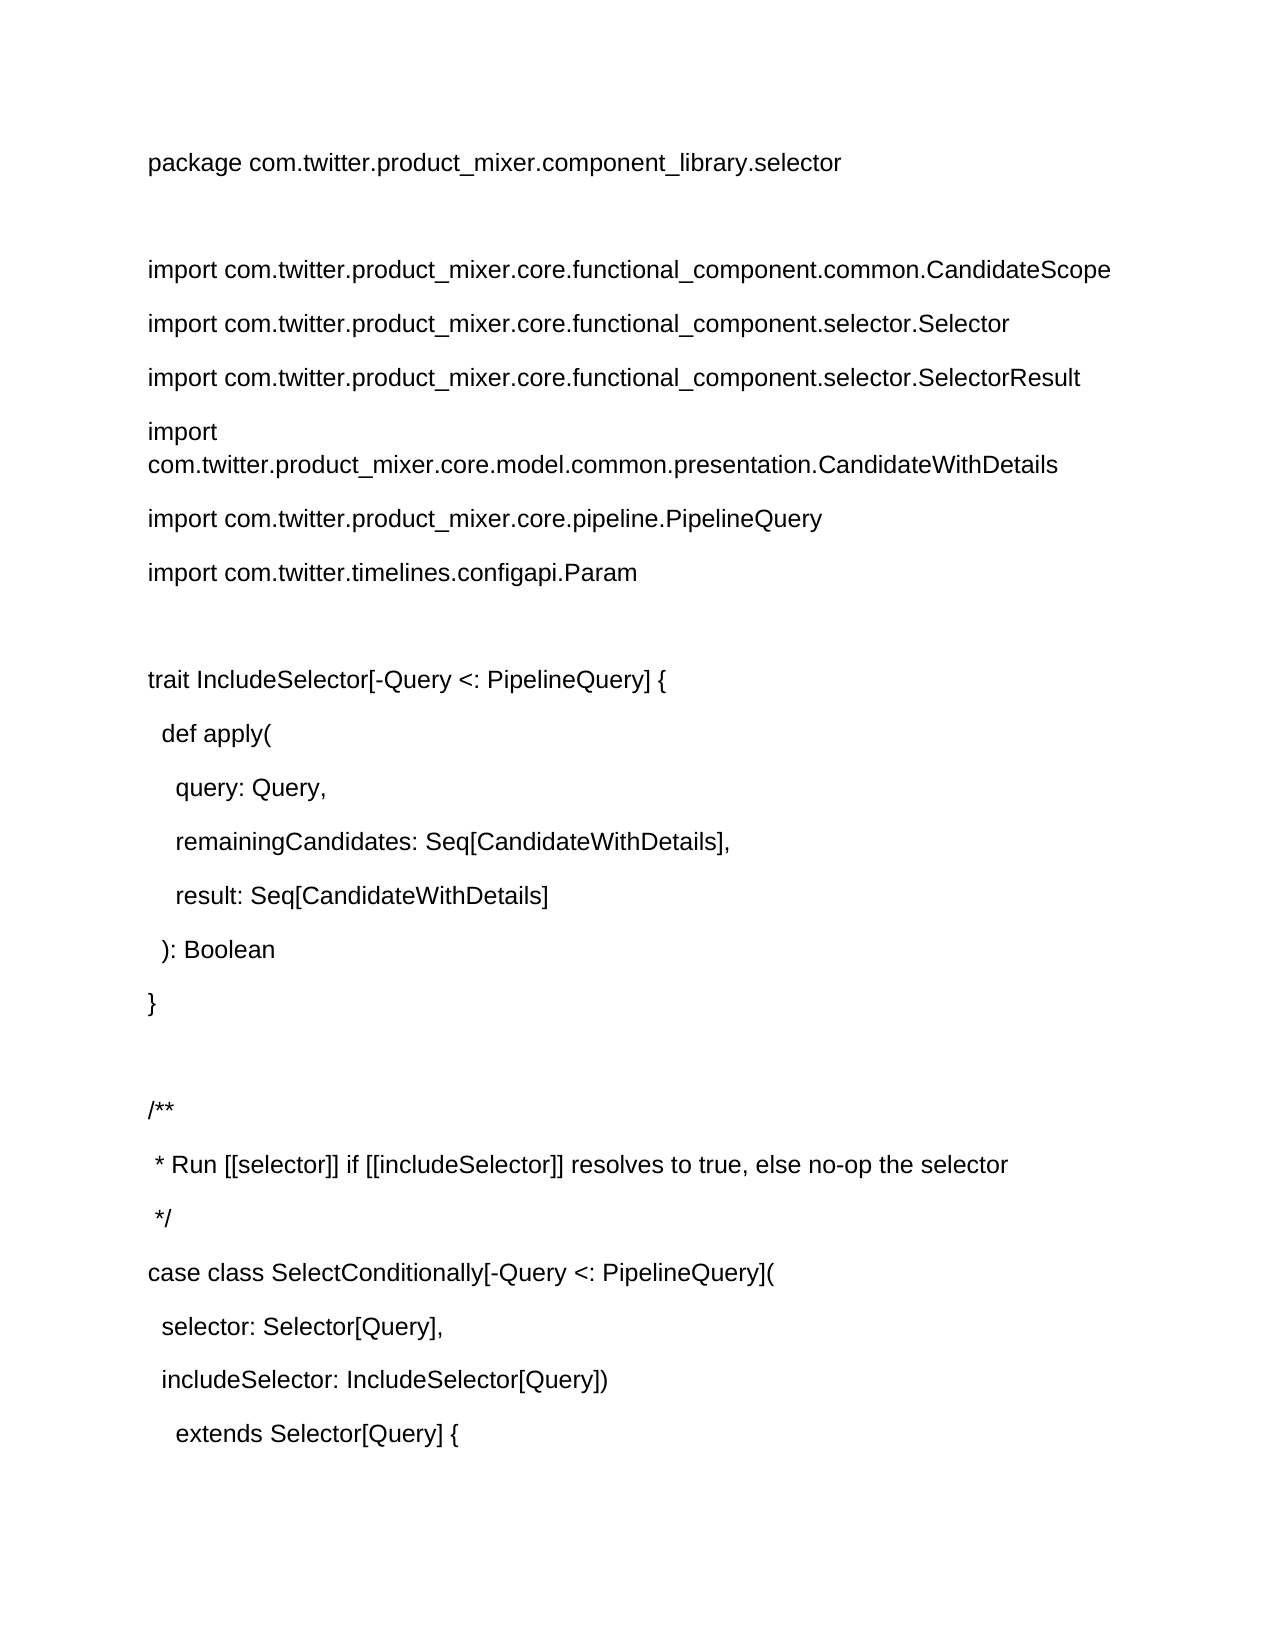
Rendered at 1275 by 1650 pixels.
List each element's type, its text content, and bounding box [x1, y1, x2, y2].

text trait IncludeSelector[-Query <: PipelineQuery] { [148, 665, 1127, 694]
text * Run [[selector]] if [[includeSelector]] resolves to true, else no-op the selector [148, 1150, 1127, 1179]
text case class SelectConditionally[-Query <: PipelineQuery]( [148, 1258, 1127, 1286]
text import com.twitter.product_mixer.core.functional_component.common.CandidateScope [148, 255, 1127, 284]
text package com.twitter.product_mixer.component_library.selector [148, 148, 1127, 176]
text import com.twitter.product_mixer.core.functional_component.selector.Selector [148, 309, 1127, 338]
text import com.twitter.product_mixer.core.functional_component.selector.SelectorResult [148, 363, 1127, 392]
text includeSelector: IncludeSelector[Query]) [148, 1365, 1127, 1394]
text import com.twitter.product_mixer.core.pipeline.PipelineQuery [148, 504, 1127, 532]
text selector: Selector[Query], [148, 1312, 1127, 1340]
text remainingCandidates: Seq[CandidateWithDetails], [148, 827, 1127, 856]
text def apply( [148, 719, 1127, 748]
text result: Seq[CandidateWithDetails] [148, 881, 1127, 909]
text query: Query, [148, 773, 1127, 802]
text ): Boolean [148, 934, 1127, 963]
text import com.twitter.product_mixer.core.model.common.presentation.CandidateWithDetails [148, 417, 1127, 479]
text } [148, 988, 1127, 1017]
text /** [148, 1096, 1127, 1125]
text */ [148, 1204, 1127, 1233]
text extends Selector[Query] { [148, 1419, 1127, 1448]
text import com.twitter.timelines.configapi.Param [148, 558, 1127, 586]
